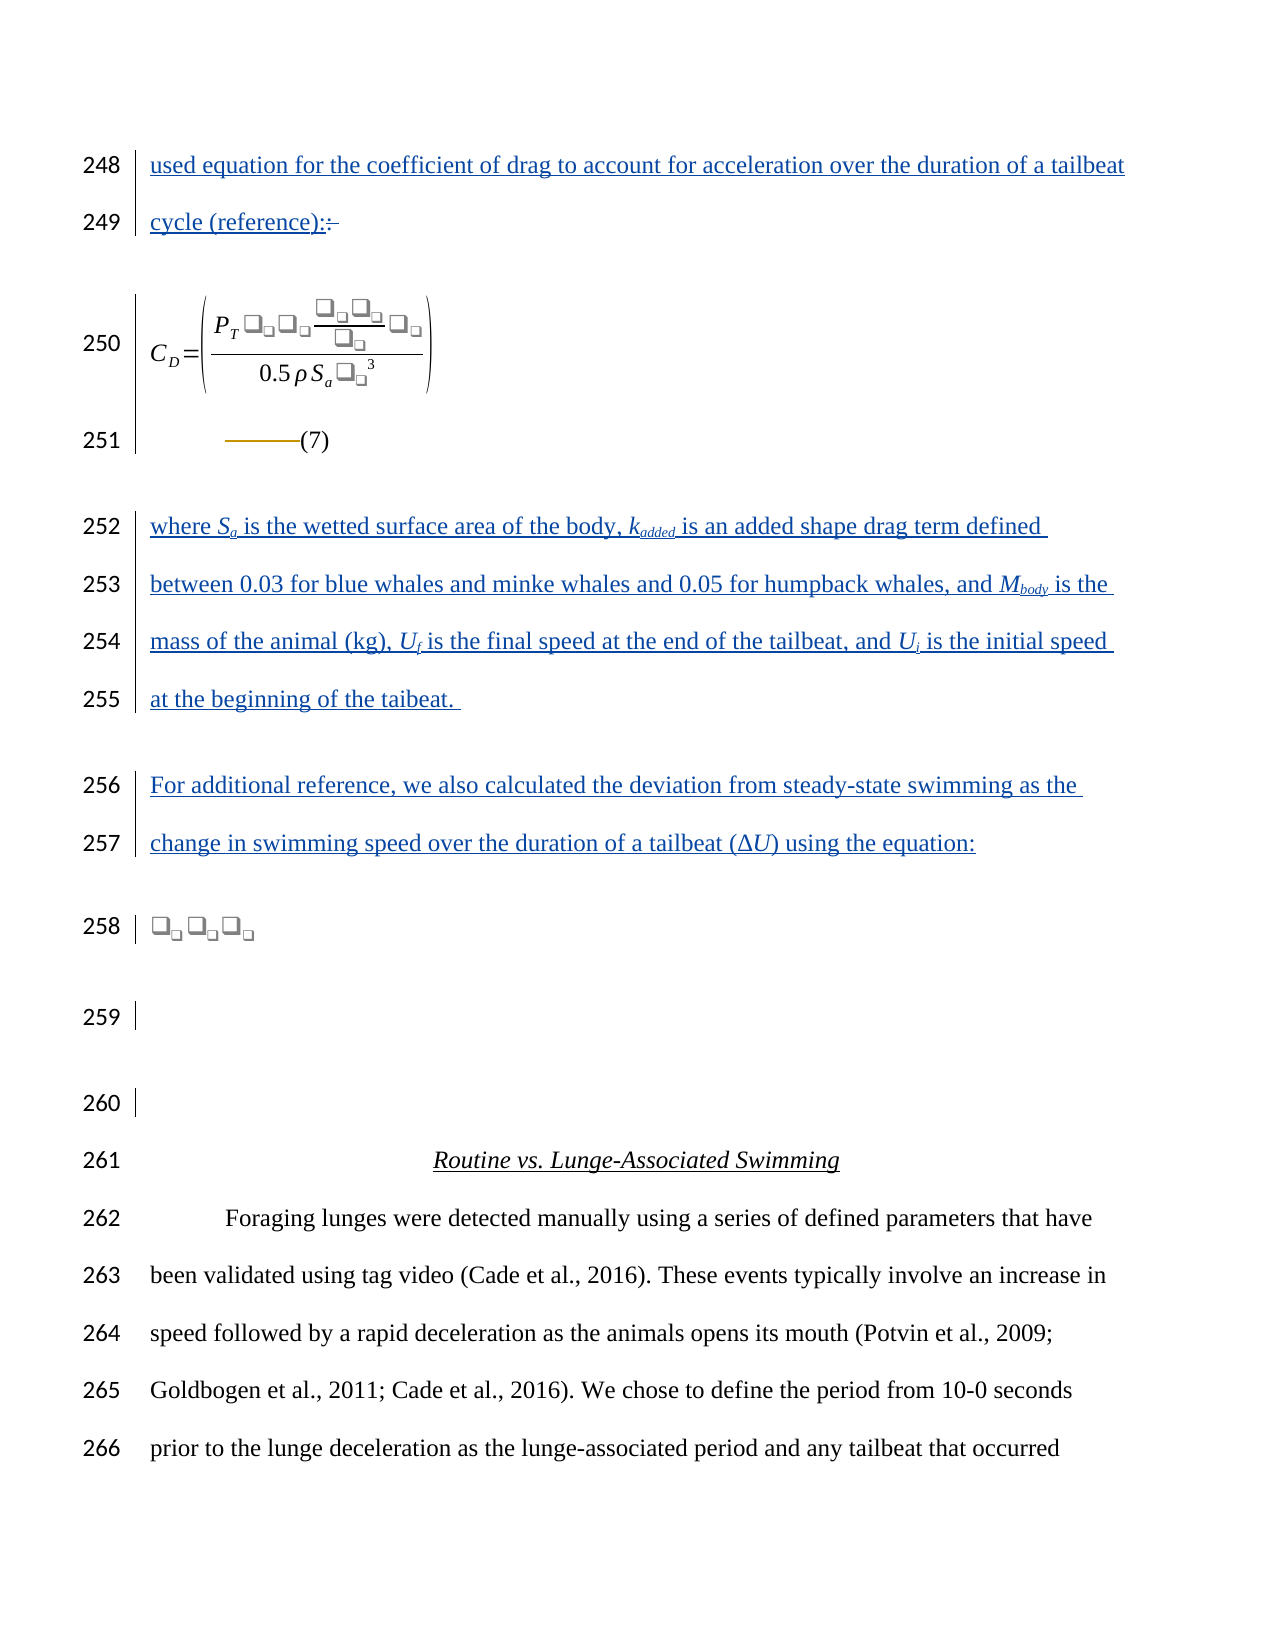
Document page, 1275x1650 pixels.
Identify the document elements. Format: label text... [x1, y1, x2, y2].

text Routine vs. Lunge-Associated Swimming [150, 1146, 1125, 1174]
text (7) [150, 294, 1125, 453]
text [150, 150, 1125, 175]
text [150, 176, 1125, 236]
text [150, 1203, 1125, 1462]
